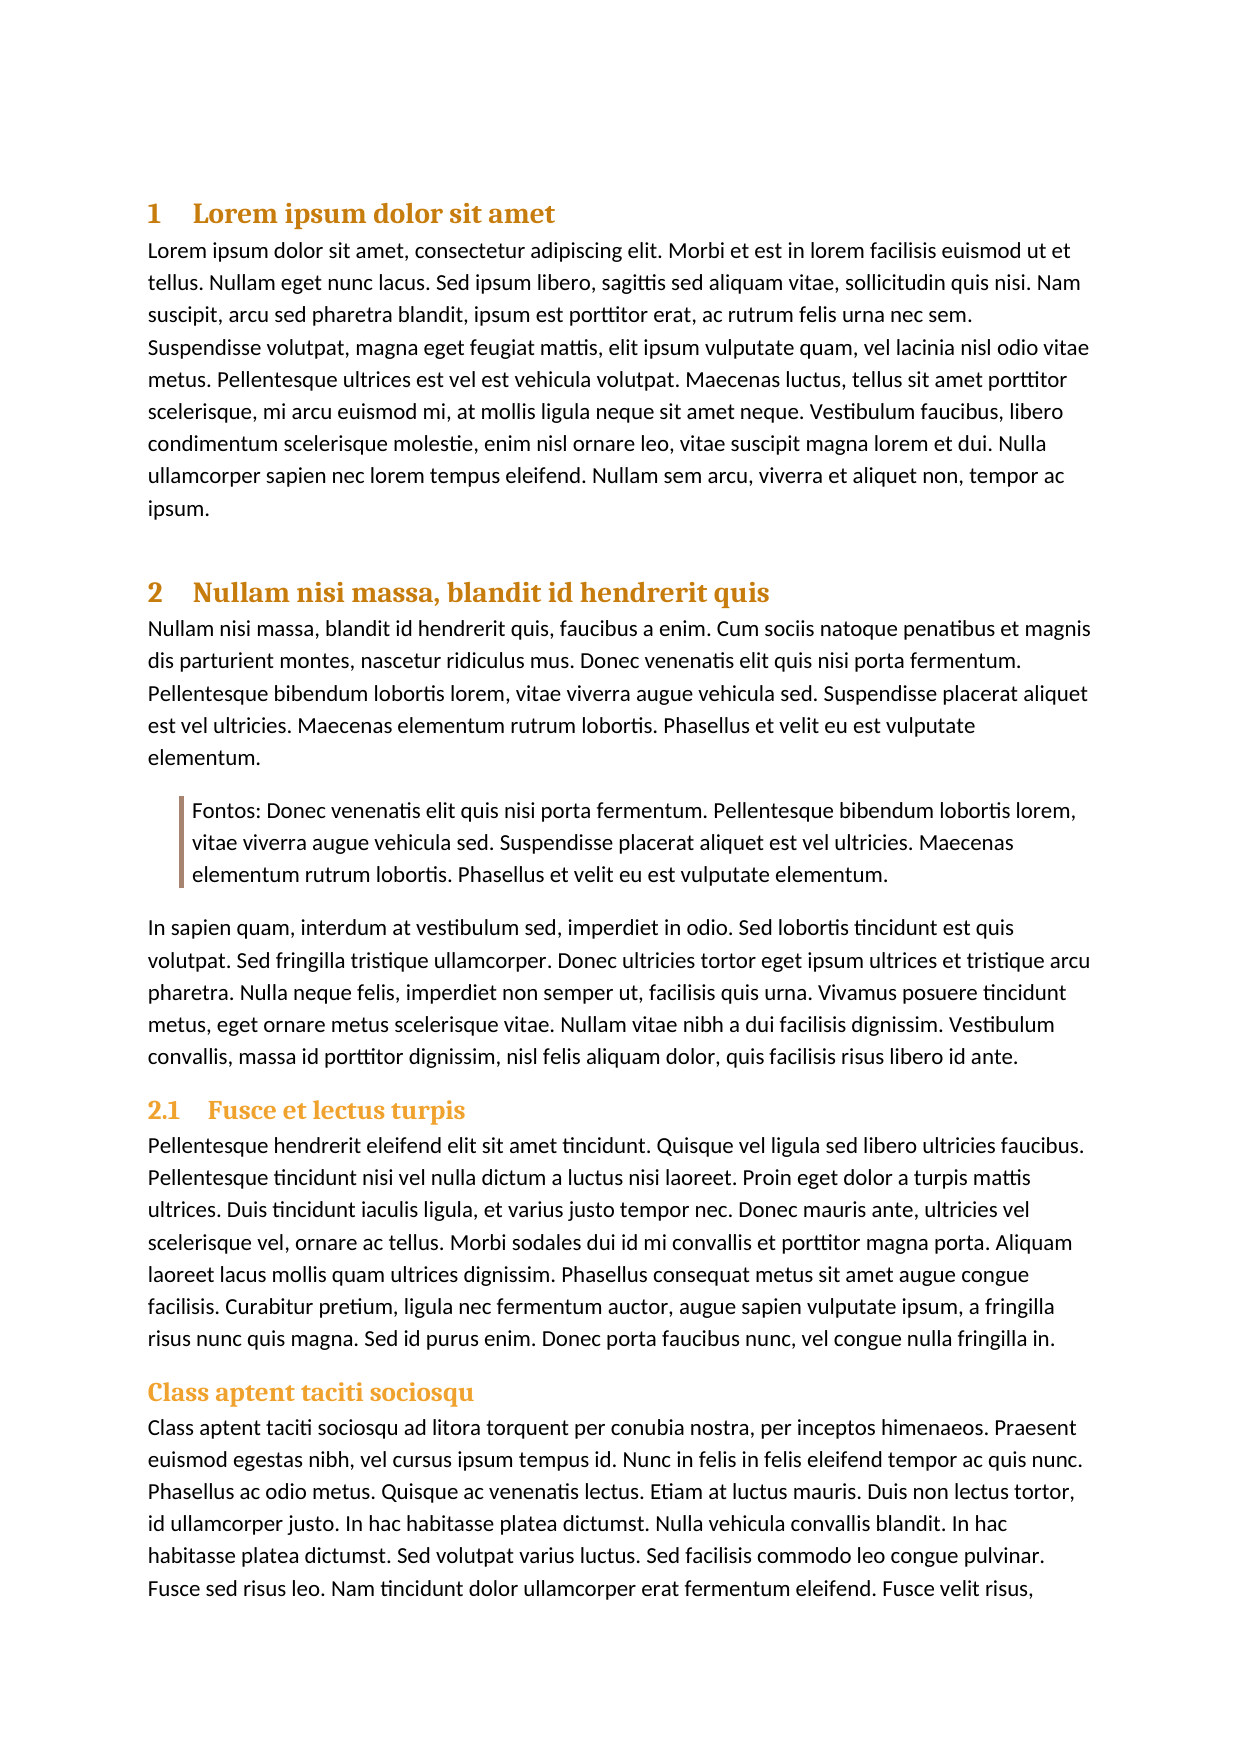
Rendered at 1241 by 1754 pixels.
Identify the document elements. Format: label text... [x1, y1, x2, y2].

text In sapien quam, interdum at vestibulum sed, imperdiet in odio. Sed lobortis tincidunt est quis volutpat. Sed fringilla tristique ullamcorper. Donec ultricies tortor eget ipsum ultrices et tristique arcu pharetra. Nulla neque felis, imperdiet non semper ut, facilisis quis urna. Vivamus posuere tincidunt metus, eget ornare metus scelerisque vitae. Nullam vitae nibh a dui facilisis dignissim. Vestibulum convallis, massa id porttitor dignissim, nisl felis aliquam dolor, quis facilisis risus libero id ante. [148, 913, 1093, 1070]
text Fontos: Donec venenatis elit quis nisi porta fermentum. Pellentesque bibendum lobortis lorem, vitae viverra augue vehicula sed. Suspendisse placerat aliquet est vel ultricies. Maecenas elementum rutrum lobortis. Phasellus et velit eu est vulputate elementum. [184, 796, 1093, 888]
text Nullam nisi massa, blandit id hendrerit quis, faucibus a enim. Cum sociis natoque penatibus et magnis dis parturient montes, nascetur ridiculus mus. Donec venenatis elit quis nisi porta fermentum. Pellentesque bibendum lobortis lorem, vitae viverra augue vehicula sed. Suspendisse placerat aliquet est vel ultricies. Maecenas elementum rutrum lobortis. Phasellus et velit eu est vulputate elementum. [148, 614, 1093, 771]
subtitle Fusce et lectus turpis [148, 1095, 1093, 1126]
subtitle Class aptent taciti sociosqu [148, 1377, 1093, 1408]
text Lorem ipsum dolor sit amet, consectetur adipiscing elit. Morbi et est in lorem facilisis euismod ut et tellus. Nullam eget nunc lacus. Sed ipsum libero, sagittis sed aliquam vitae, sollicitudin quis nisi. Nam suscipit, arcu sed pharetra blandit, ipsum est porttitor erat, ac rutrum felis urna nec sem. Suspendisse volutpat, magna eget feugiat mattis, elit ipsum vulputate quam, vel lacinia nisl odio vitae metus. Pellentesque ultrices est vel est vehicula volutpat. Maecenas luctus, tellus sit amet porttitor scelerisque, mi arcu euismod mi, at mollis ligula neque sit amet neque. Vestibulum faucibus, libero condimentum scelerisque molestie, enim nisl ornare leo, vitae suscipit magna lorem et dui. Nulla ullamcorper sapien nec lorem tempus eleifend. Nullam sem arcu, viverra et aliquet non, tempor ac ipsum. [148, 236, 1093, 522]
subtitle Lorem ipsum dolor sit amet [148, 198, 1093, 231]
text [148, 1413, 1093, 1602]
text Pellentesque hendrerit eleifend elit sit amet tincidunt. Quisque vel ligula sed libero ultricies faucibus. Pellentesque tincidunt nisi vel nulla dictum a luctus nisi laoreet. Proin eget dolor a turpis mattis ultrices. Duis tincidunt iaculis ligula, et varius justo tempor nec. Donec mauris ante, ultricies vel scelerisque vel, ornare ac tellus. Morbi sodales dui id mi convallis et porttitor magna porta. Aliquam laoreet lacus mollis quam ultrices dignissim. Phasellus consequat metus sit amet augue congue facilisis. Curabitur pretium, ligula nec fermentum auctor, augue sapien vulputate ipsum, a fringilla risus nunc quis magna. Sed id purus enim. Donec porta faucibus nunc, vel congue nulla fringilla in. [148, 1131, 1093, 1352]
subtitle Nullam nisi massa, blandit id hendrerit quis [148, 576, 1093, 609]
